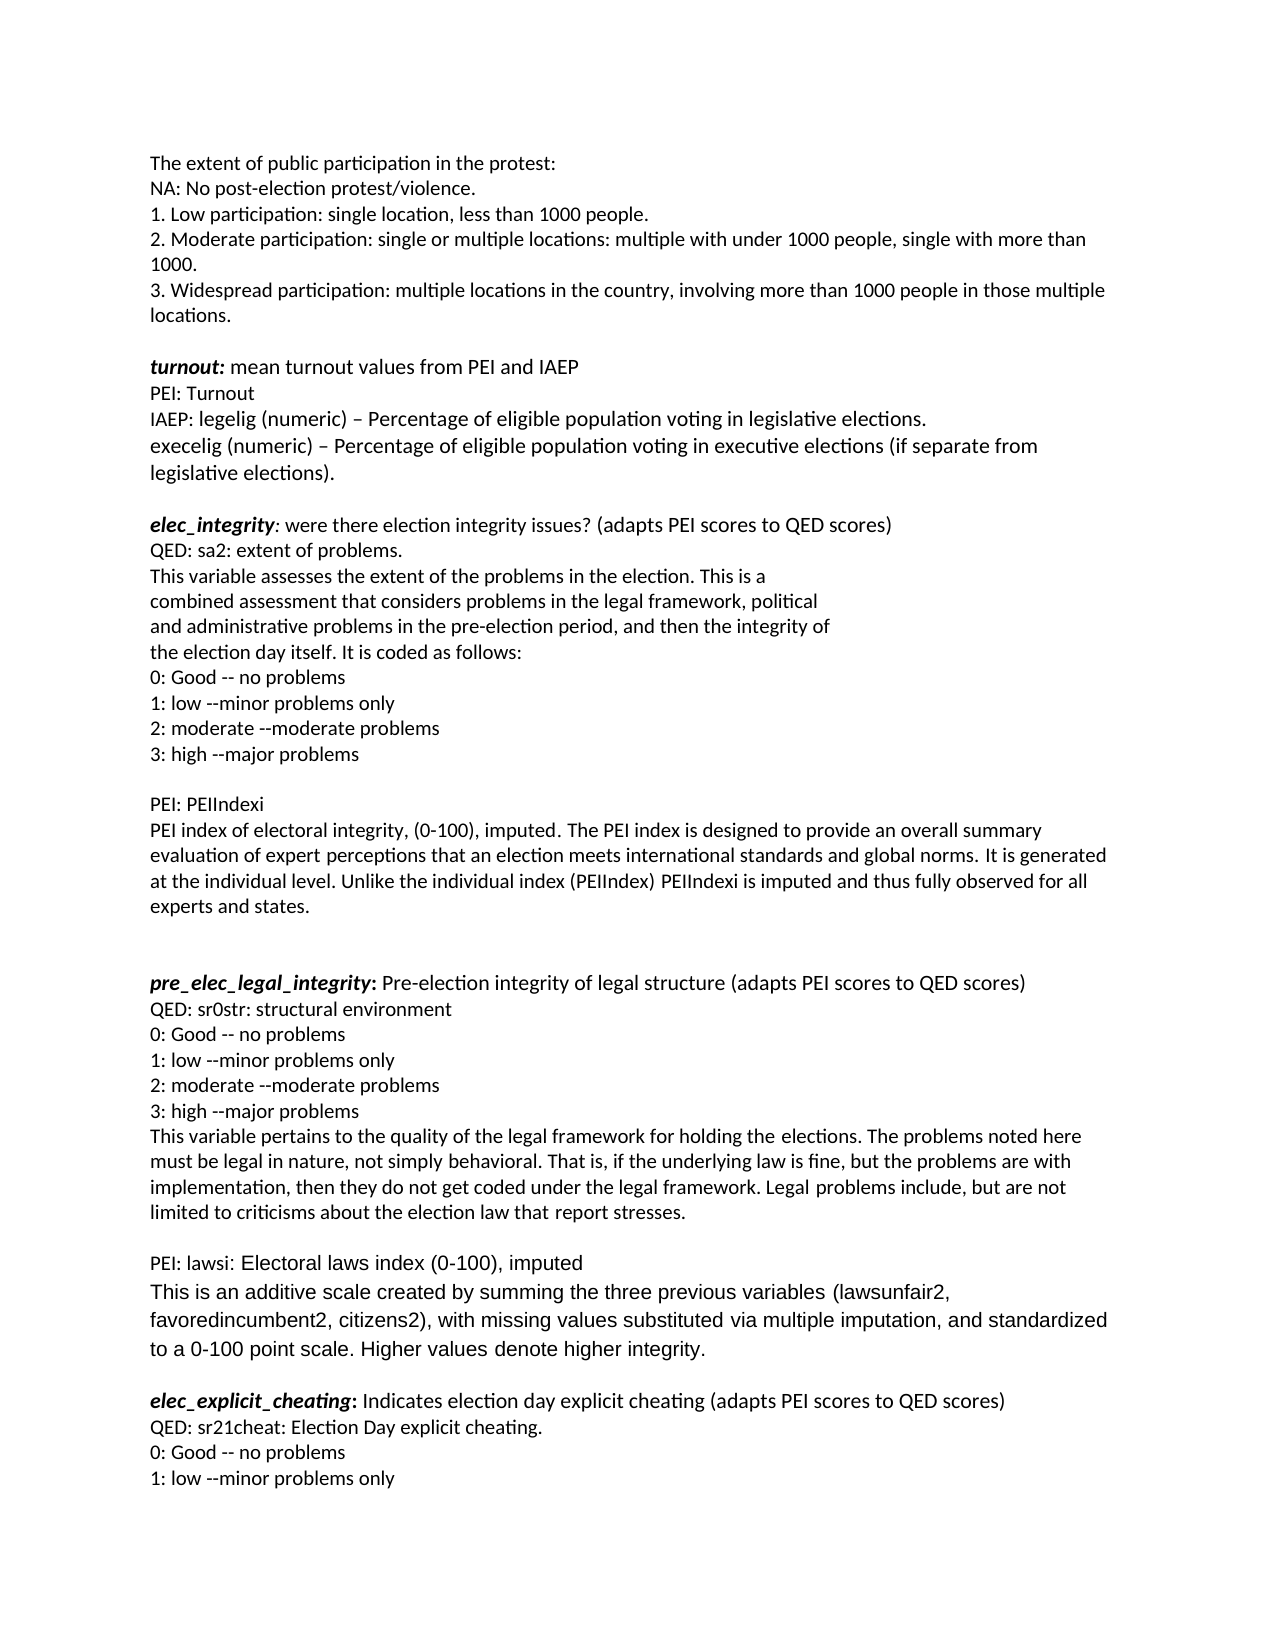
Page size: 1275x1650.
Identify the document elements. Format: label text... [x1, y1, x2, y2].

text PEI: Turnout [150, 380, 1125, 405]
text elec_integrity: were there election integrity issues? (adapts PEI scores to QED scores) [150, 511, 1125, 537]
text PEI: PEIIndexi [150, 792, 1125, 817]
text NA: No post-election protest/violence. 1. Low participation: single location, less than 1000 people. 2. Moderate participation: single or multiple locations: multiple with under 1000 people, single with more than 1000. 3. Widespread participation: multiple locations in the country, involving more than 1000 people in those multiple locations. [150, 175, 1125, 328]
text QED: sa2: extent of problems. This variable assesses the extent of the problems in the election. This is a combined assessment that considers problems in the legal framework, political and administrative problems in the pre-election period, and then the integrity of the election day itself. It is coded as follows: 0: Good -- no problems 1: low --minor problems only 2: moderate --moderate problems 3: high --major problems [150, 537, 1125, 766]
text pre_elec_legal_integrity: Pre-election integrity of legal structure (adapts PEI scores to QED scores) [150, 969, 1125, 996]
text PEI: lawsi: Electoral laws index (0-100), imputed This is an additive scale created by summing the three previous variables (lawsunfair2, favoredincumbent2, citizens2), with missing values substituted via multiple imputation, and standardized to a 0-100 point scale. Higher values denote higher integrity. [150, 1250, 1125, 1362]
text QED: sr0str: structural environment 0: Good -- no problems 1: low --minor problems only 2: moderate --moderate problems 3: high --major problems This variable pertains to the quality of the legal framework for holding the elections. The problems noted here must be legal in nature, not simply behavioral. That is, if the underlying law is fine, but the problems are with implementation, then they do not get coded under the legal framework. Legal problems include, but are not limited to criticisms about the election law that report stresses. [150, 996, 1125, 1225]
text The extent of public participation in the protest: [150, 150, 1125, 175]
text IAEP: legelig (numeric) – Percentage of eligible population voting in legislative elections. execelig (numeric) – Percentage of eligible population voting in executive elections (if separate from legislative elections). [150, 405, 1125, 485]
text turnout: mean turnout values from PEI and IAEP [150, 353, 1125, 380]
text elec_explicit_cheating: Indicates election day explicit cheating (adapts PEI scores to QED scores) [150, 1387, 1125, 1414]
text PEI index of electoral integrity, (0-100), imputed. The PEI index is designed to provide an overall summary evaluation of expert perceptions that an election meets international standards and global norms. It is generated at the individual level. Unlike the individual index (PEIIndex) PEIIndexi is imputed and thus fully observed for all experts and states. [150, 817, 1125, 919]
